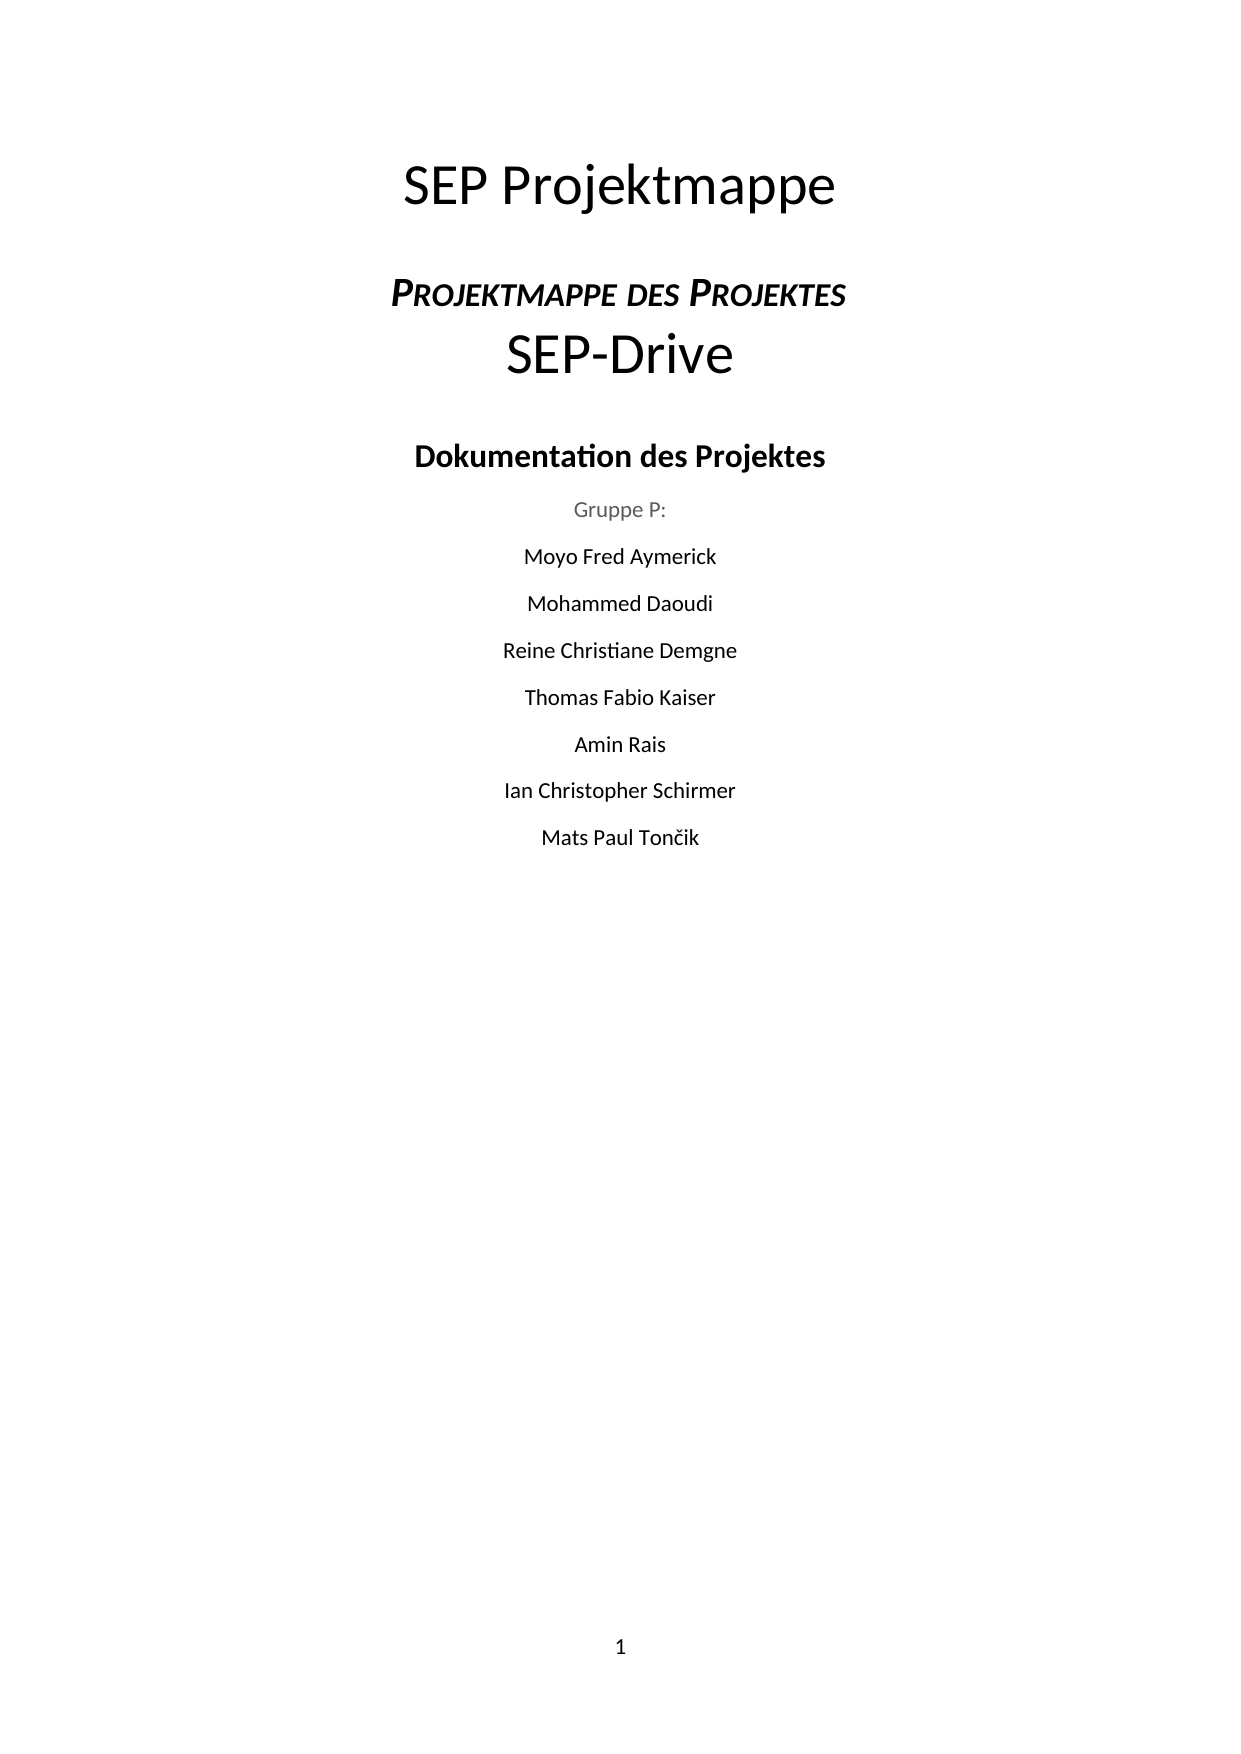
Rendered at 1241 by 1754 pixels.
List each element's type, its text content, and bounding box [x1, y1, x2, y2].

subtitle Gruppe P: [148, 495, 1093, 523]
title SEP Projektmappe [148, 148, 1093, 219]
text Projektmappe des Projektes [148, 266, 1093, 317]
text Amin Rais [148, 730, 1093, 758]
text Mats Paul Tončik [148, 823, 1093, 851]
text Moyo Fred Aymerick [148, 542, 1093, 570]
text Dokumentation des Projektes [148, 435, 1093, 475]
text Ian Christopher Schirmer [148, 777, 1093, 804]
text Thomas Fabio Kaiser [148, 683, 1093, 711]
text Reine Christiane Demgne [148, 636, 1093, 664]
text Mohammed Daoudi [148, 589, 1093, 617]
title SEP-Drive [148, 317, 1093, 388]
